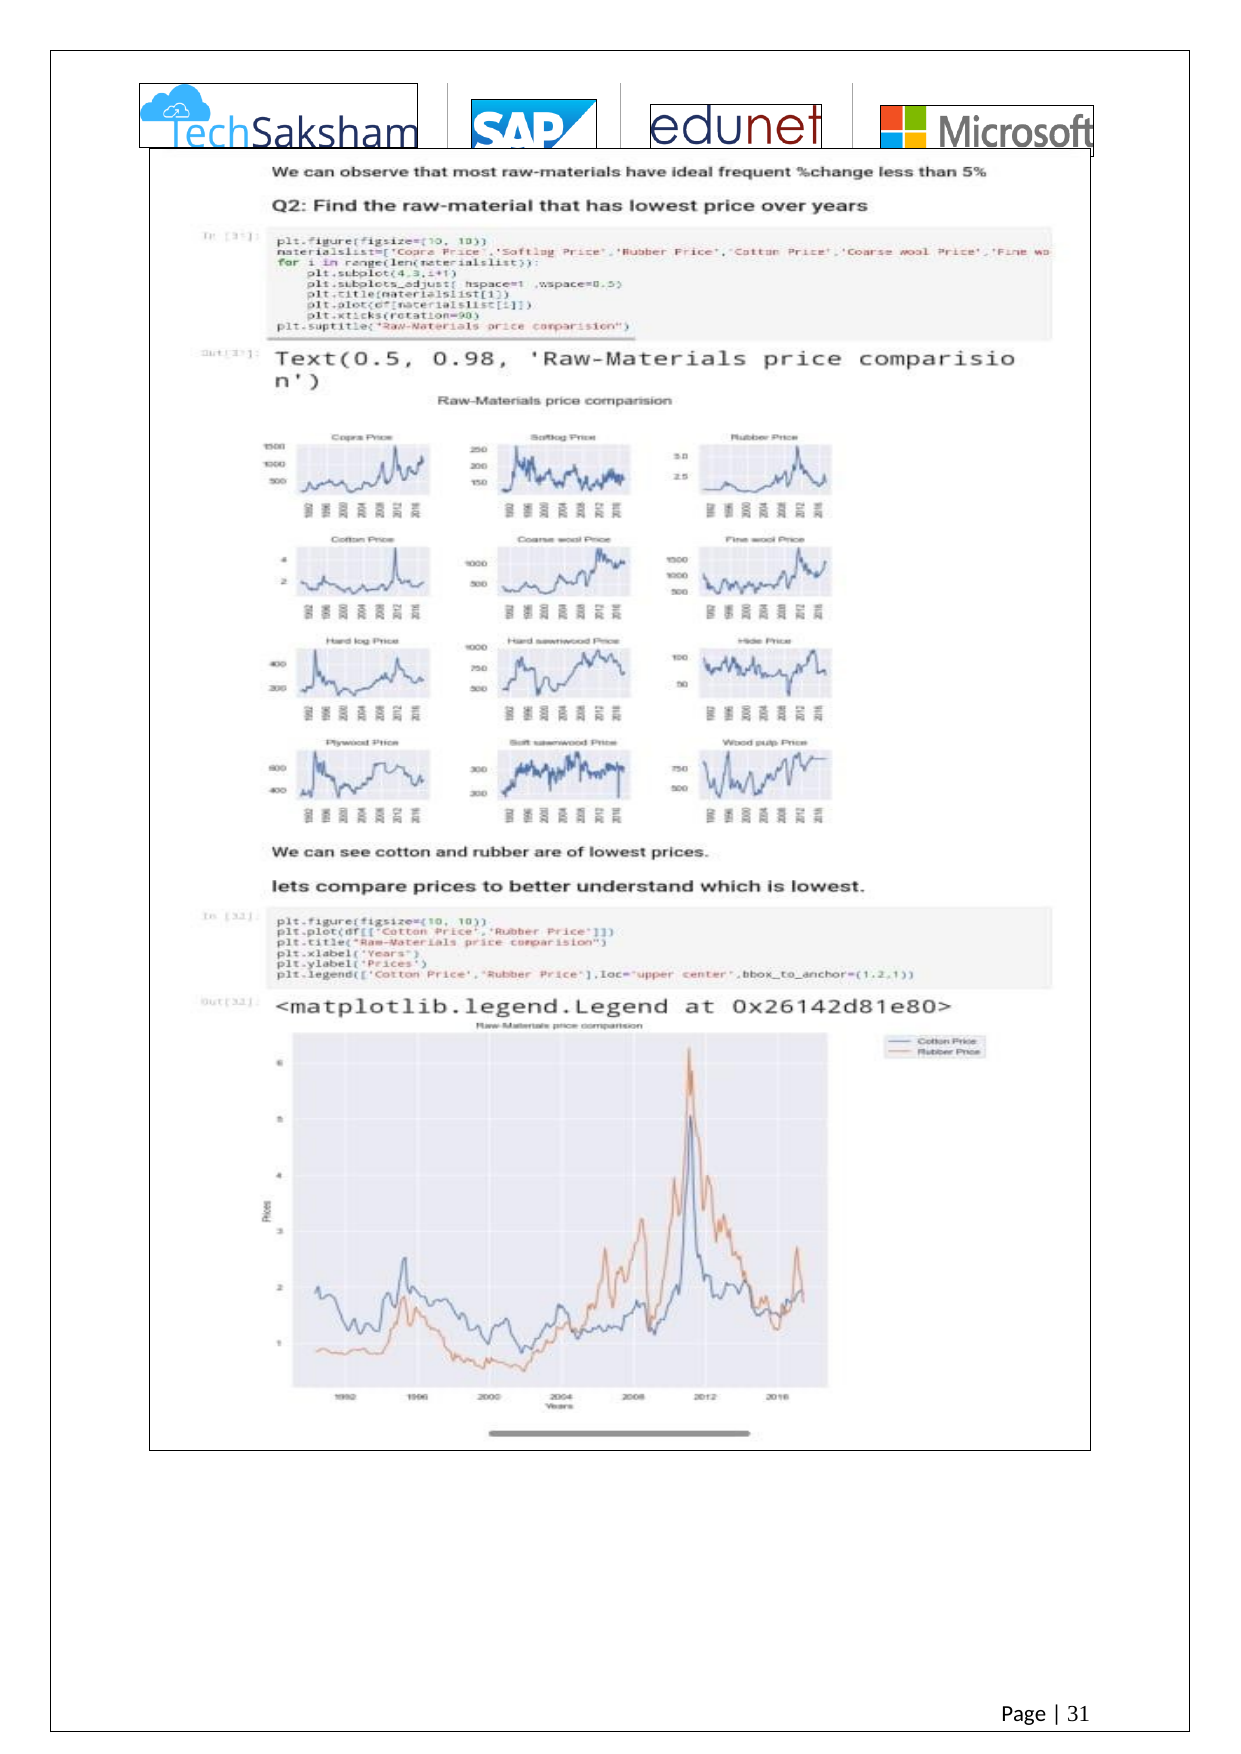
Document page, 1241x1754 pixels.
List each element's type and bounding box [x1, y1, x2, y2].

picture [472, 103, 596, 148]
picture [881, 106, 1093, 156]
picture [140, 84, 417, 147]
picture [150, 149, 1090, 1450]
picture [651, 105, 821, 148]
